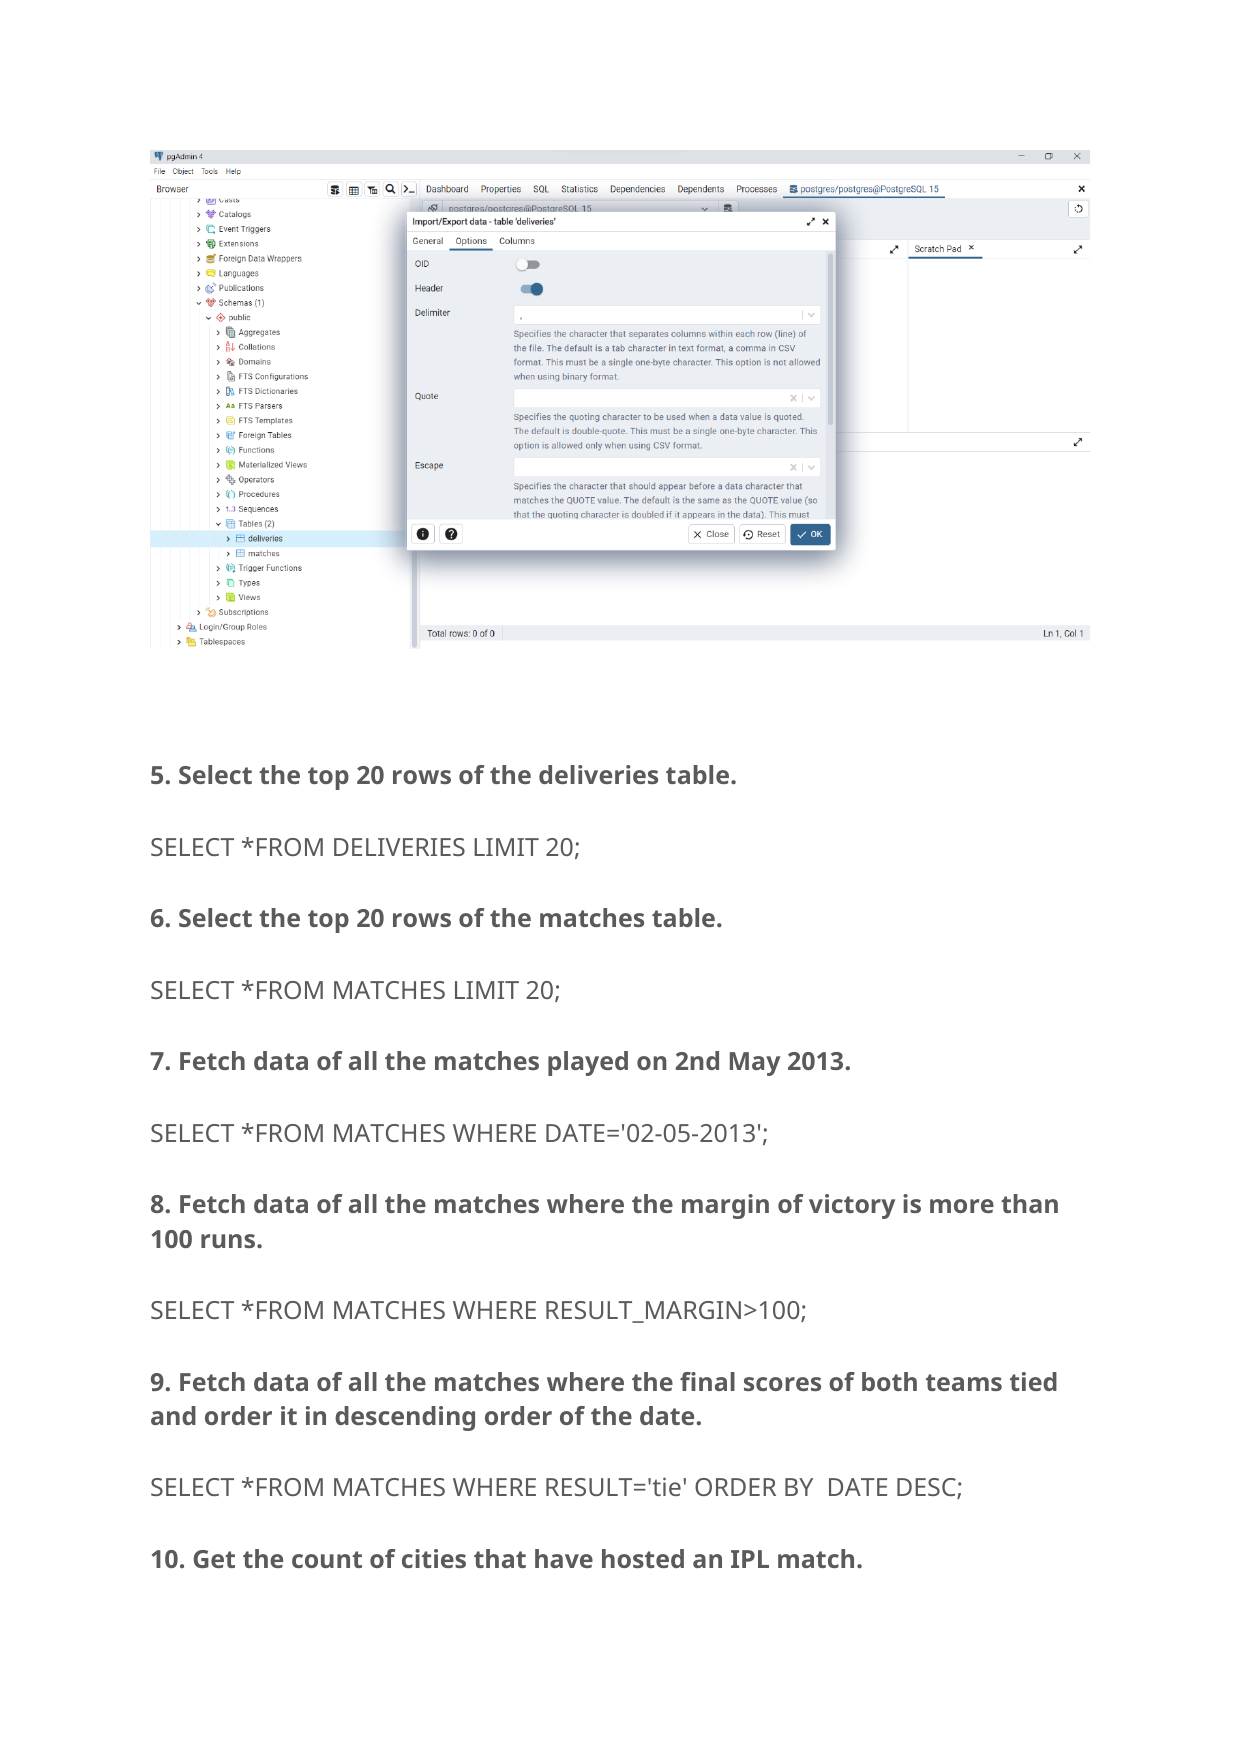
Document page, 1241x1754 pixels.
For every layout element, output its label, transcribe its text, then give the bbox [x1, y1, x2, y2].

text 7. Fetch data of all the matches played on 2nd May 2013. [150, 1044, 1090, 1078]
picture [150, 150, 1091, 649]
text SELECT *FROM DELIVERIES LIMIT 20; [150, 829, 1090, 863]
text 10. Get the count of cities that have hosted an IPL match. [150, 1542, 1090, 1576]
text 5. Select the top 20 rows of the deliveries table. [150, 758, 1090, 792]
text SELECT *FROM MATCHES WHERE RESULT='tie' ORDER BY DATE DESC; [150, 1470, 1090, 1504]
text SELECT *FROM MATCHES WHERE RESULT_MARGIN>100; [150, 1293, 1090, 1327]
text 9. Fetch data of all the matches where the final scores of both teams tied and order it in descending order of the date. [150, 1364, 1090, 1432]
text 6. Select the top 20 rows of the matches table. [150, 901, 1090, 935]
text SELECT *FROM MATCHES WHERE DATE='02-05-2013'; [150, 1116, 1090, 1150]
text SELECT *FROM MATCHES LIMIT 20; [150, 972, 1090, 1007]
text 8. Fetch data of all the matches where the margin of victory is more than 100 runs. [150, 1187, 1090, 1255]
